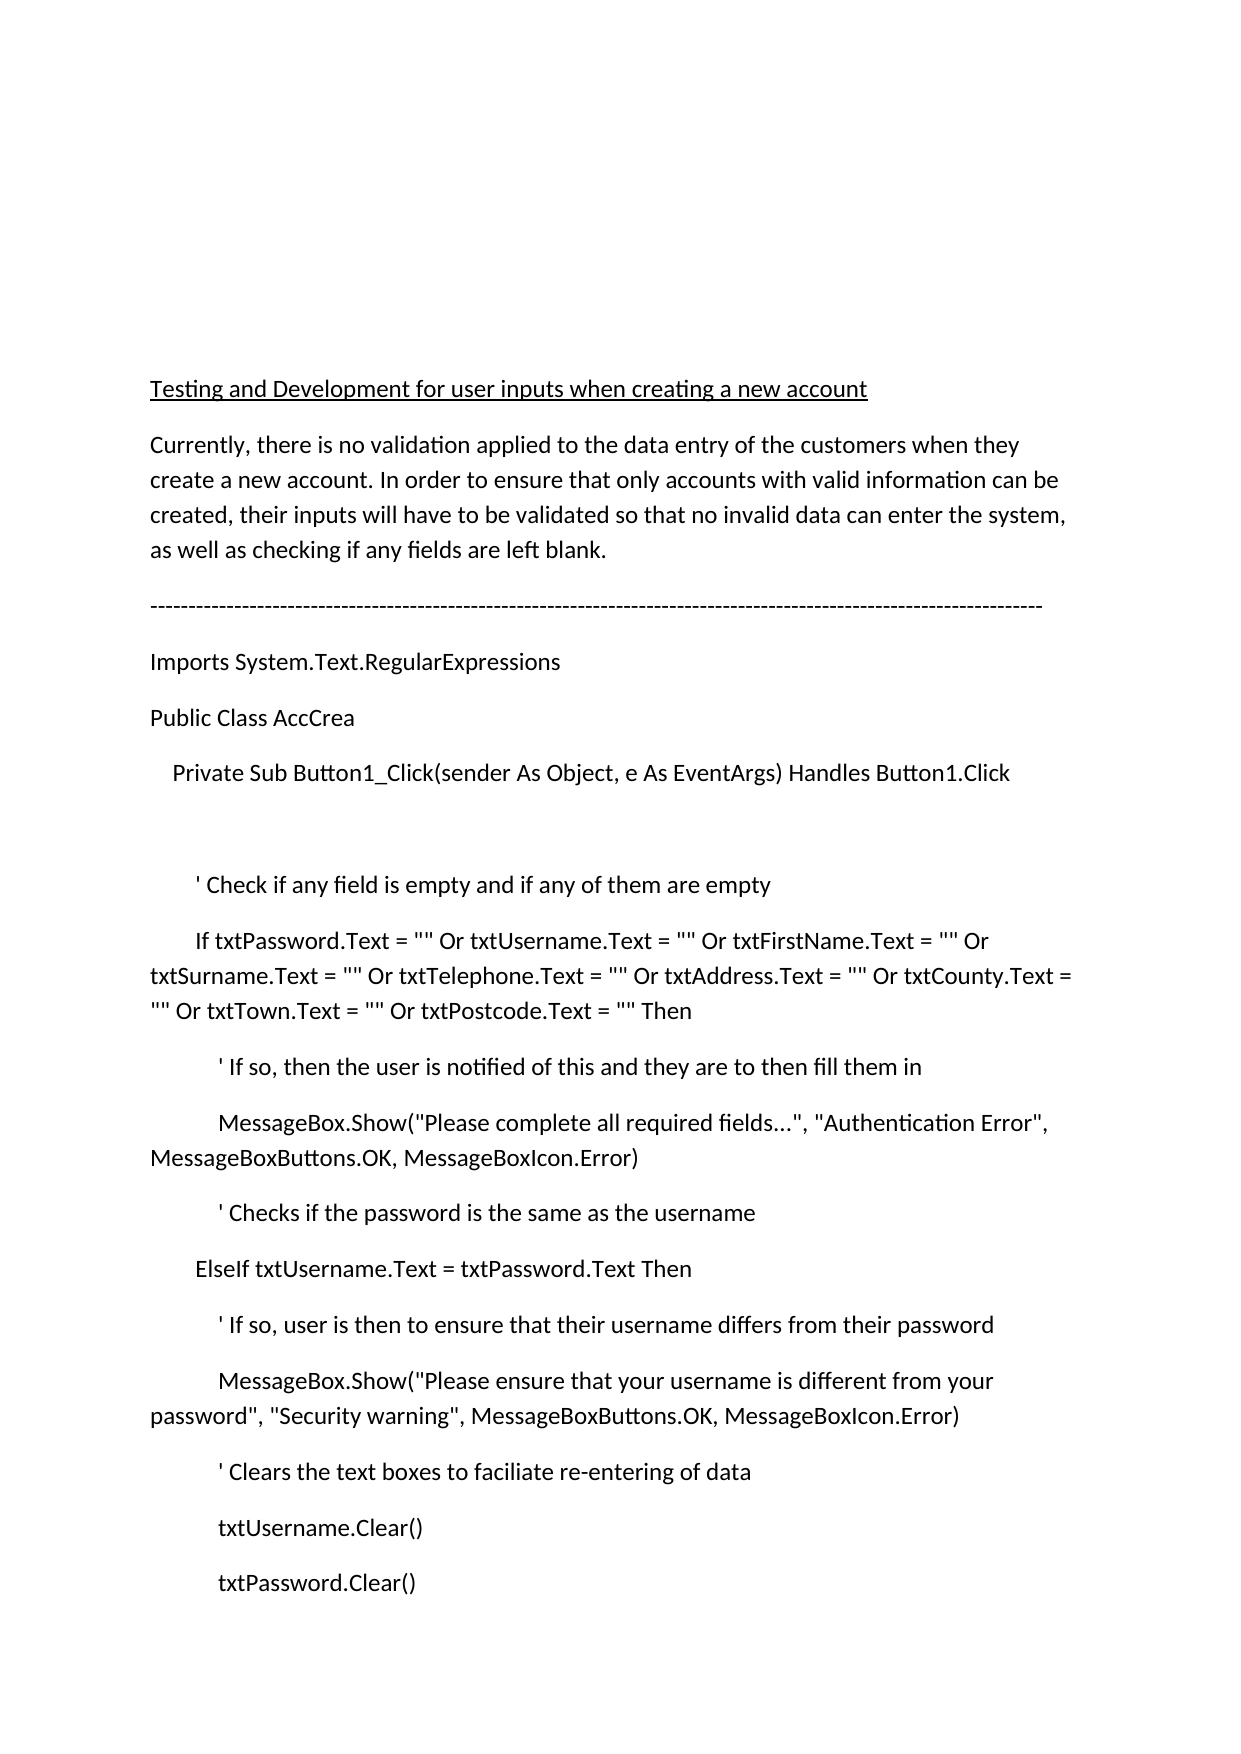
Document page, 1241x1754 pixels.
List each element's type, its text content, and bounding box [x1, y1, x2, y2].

text Public Class AccCrea [150, 702, 1090, 732]
text ' Check if any field is empty and if any of them are empty [150, 869, 1090, 900]
text ElseIf txtUsername.Text = txtPassword.Text Then [150, 1253, 1090, 1284]
text MessageBox.Show("Please complete all required fields...", "Authentication Error", MessageBoxButtons.OK, MessageBoxIcon.Error) [150, 1107, 1090, 1172]
text --------------------------------------------------------------------------------------------------------------------- [150, 590, 1090, 621]
text Private Sub Button1_Click(sender As Object, e As EventArgs) Handles Button1.Click [150, 757, 1090, 788]
text ' Checks if the password is the same as the username [150, 1197, 1090, 1228]
text If txtPassword.Text = "" Or txtUsername.Text = "" Or txtFirstName.Text = "" Or txtSurname.Text = "" Or txtTelephone.Text = "" Or txtAddress.Text = "" Or txtCounty.Text = "" Or txtTown.Text = "" Or txtPostcode.Text = "" Then [150, 925, 1090, 1026]
text Testing and Development for user inputs when creating a new account [150, 373, 1090, 404]
text txtUsername.Clear() [150, 1512, 1090, 1542]
text MessageBox.Show("Please ensure that your username is different from your password", "Security warning", MessageBoxButtons.OK, MessageBoxIcon.Error) [150, 1365, 1090, 1431]
text txtPassword.Clear() [150, 1567, 1090, 1598]
text ' If so, user is then to ensure that their username differs from their password [150, 1309, 1090, 1340]
text ' Clears the text boxes to faciliate re-entering of data [150, 1456, 1090, 1486]
text Currently, there is no validation applied to the data entry of the customers when they create a new account. In order to ensure that only accounts with valid information can be created, their inputs will have to be validated so that no invalid data can enter the system, as well as checking if any fields are left blank. [150, 429, 1090, 565]
text Imports System.Text.RegularExpressions [150, 646, 1090, 676]
text ' If so, then the user is notified of this and they are to then fill them in [150, 1051, 1090, 1081]
